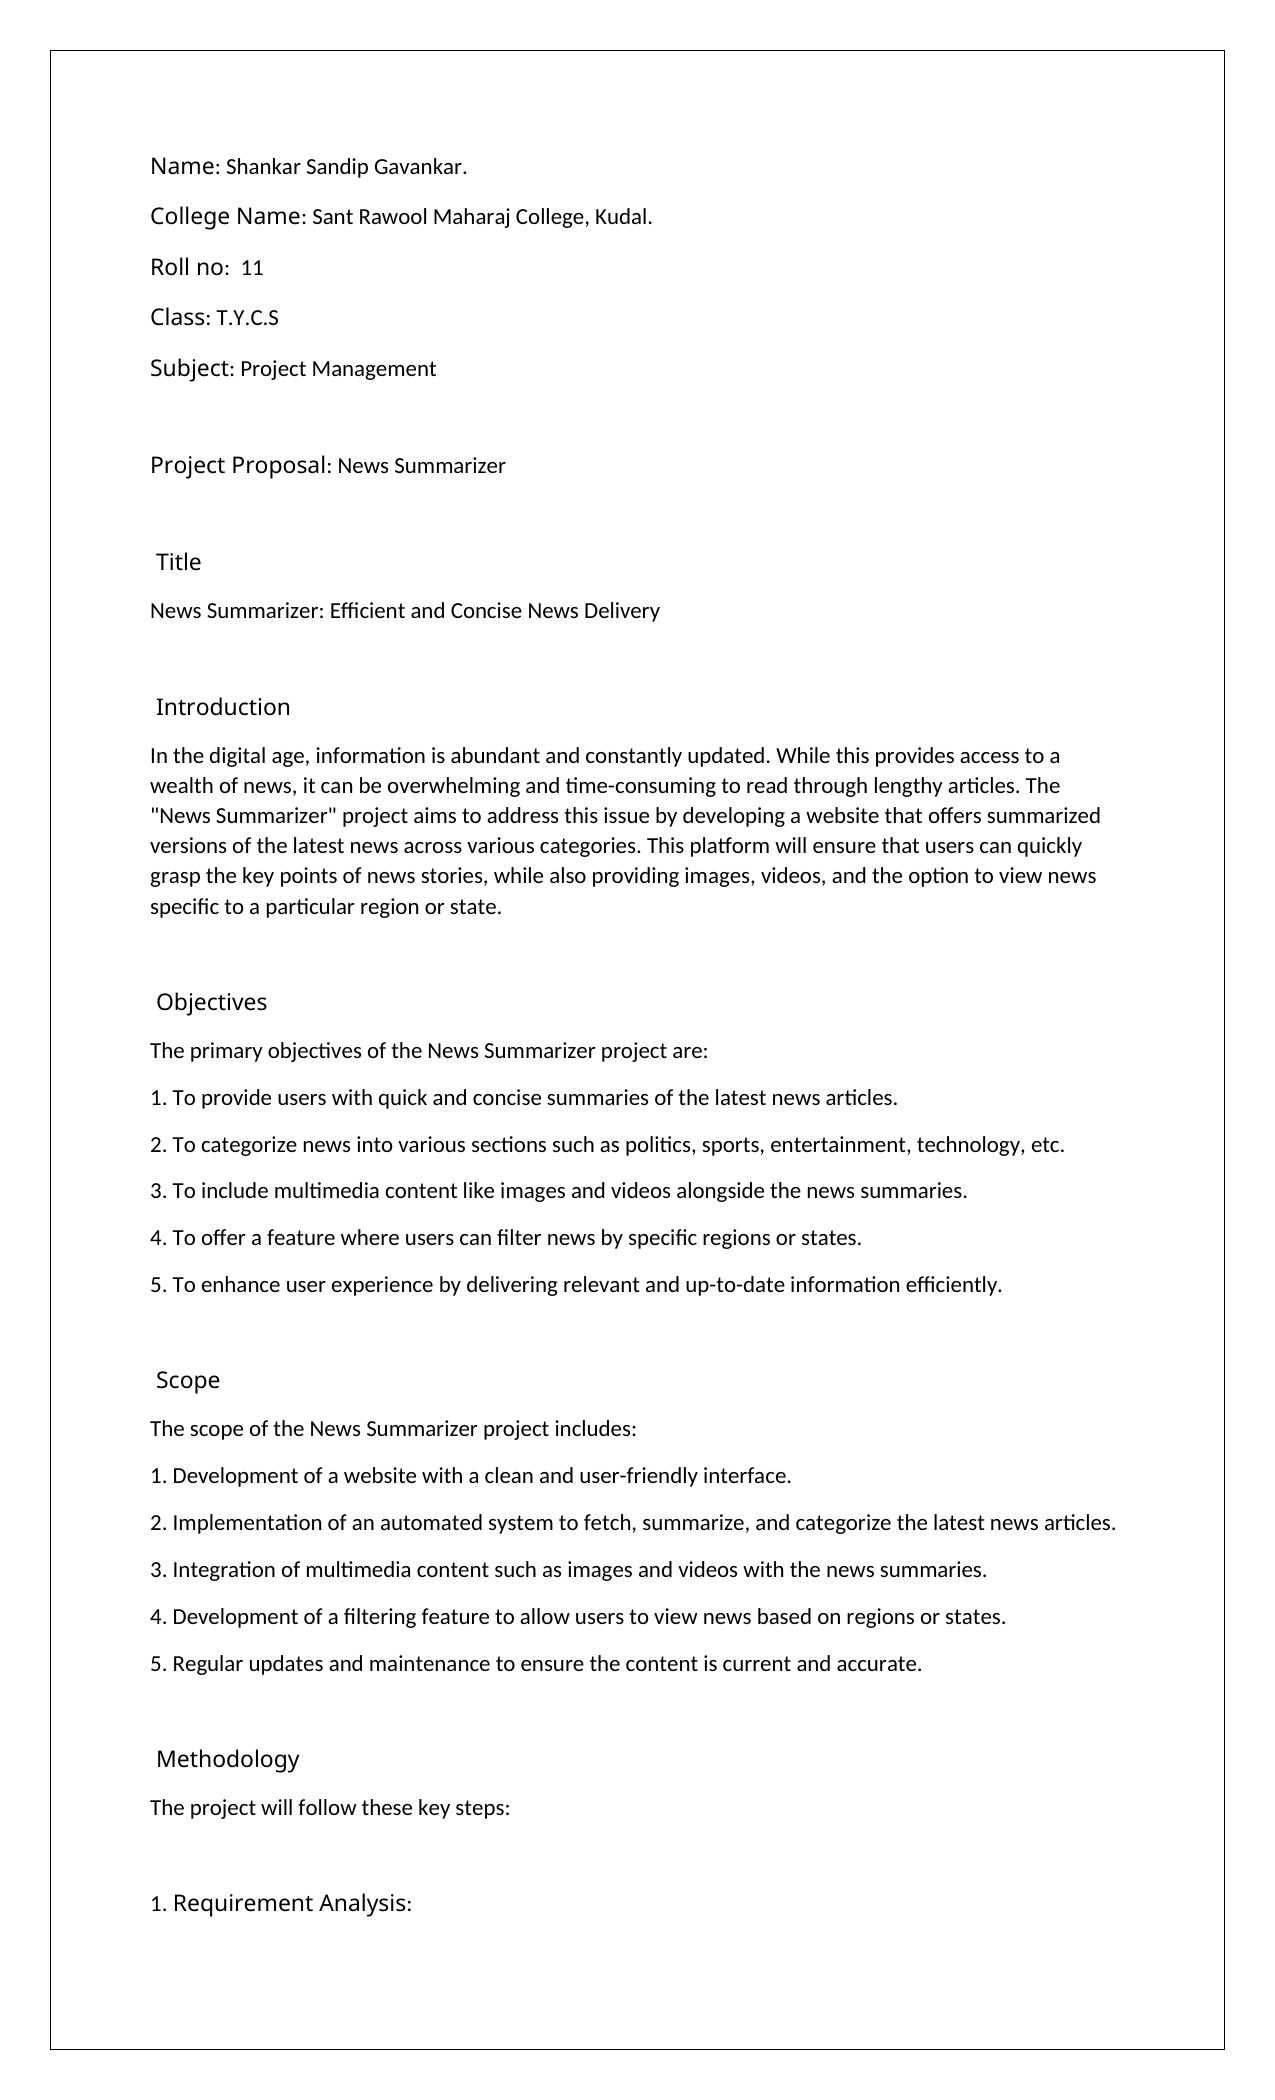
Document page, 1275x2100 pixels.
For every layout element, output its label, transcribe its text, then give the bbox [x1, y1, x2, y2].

text Methodology [150, 1743, 1125, 1774]
text 5. To enhance user experience by delivering relevant and up-to-date information efficiently. [150, 1270, 1125, 1298]
text Title [150, 546, 1125, 577]
text 3. To include multimedia content like images and videos alongside the news summaries. [150, 1177, 1125, 1205]
text 1. Requirement Analysis: [150, 1887, 1125, 1918]
text Objectives [150, 986, 1125, 1017]
text 2. To categorize news into various sections such as politics, sports, entertainment, technology, etc. [150, 1130, 1125, 1158]
text 5. Regular updates and maintenance to ensure the content is current and accurate. [150, 1649, 1125, 1677]
text Roll no: 11 [150, 251, 1125, 282]
text The scope of the News Summarizer project includes: [150, 1414, 1125, 1443]
text News Summarizer: Efficient and Concise News Delivery [150, 597, 1125, 625]
text In the digital age, information is abundant and constantly updated. While this provides access to a wealth of news, it can be overwhelming and time-consuming to read through lengthy articles. The "News Summarizer" project aims to address this issue by developing a website that offers summarized versions of the latest news across various categories. This platform will ensure that users can quickly grasp the key points of news stories, while also providing images, videos, and the option to view news specific to a particular region or state. [150, 741, 1125, 920]
text Introduction [150, 690, 1125, 722]
text The project will follow these key steps: [150, 1793, 1125, 1821]
text 1. To provide users with quick and concise summaries of the latest news articles. [150, 1083, 1125, 1111]
text Subject: Project Management [150, 352, 1125, 383]
text 3. Integration of multimedia content such as images and videos with the news summaries. [150, 1555, 1125, 1583]
text 4. Development of a filtering feature to allow users to view news based on regions or states. [150, 1602, 1125, 1630]
text 1. Development of a website with a clean and user-friendly interface. [150, 1461, 1125, 1489]
text 4. To offer a feature where users can filter news by specific regions or states. [150, 1223, 1125, 1252]
text Project Proposal: News Summarizer [150, 449, 1125, 480]
text Scope [150, 1364, 1125, 1395]
text College Name: Sant Rawool Maharaj College, Kudal. [150, 200, 1125, 232]
text The primary objectives of the News Summarizer project are: [150, 1036, 1125, 1064]
text Name: Shankar Sandip Gavankar. [150, 150, 1125, 181]
text 2. Implementation of an automated system to fetch, summarize, and categorize the latest news articles. [150, 1508, 1125, 1536]
text Class: T.Y.C.S [150, 301, 1125, 332]
